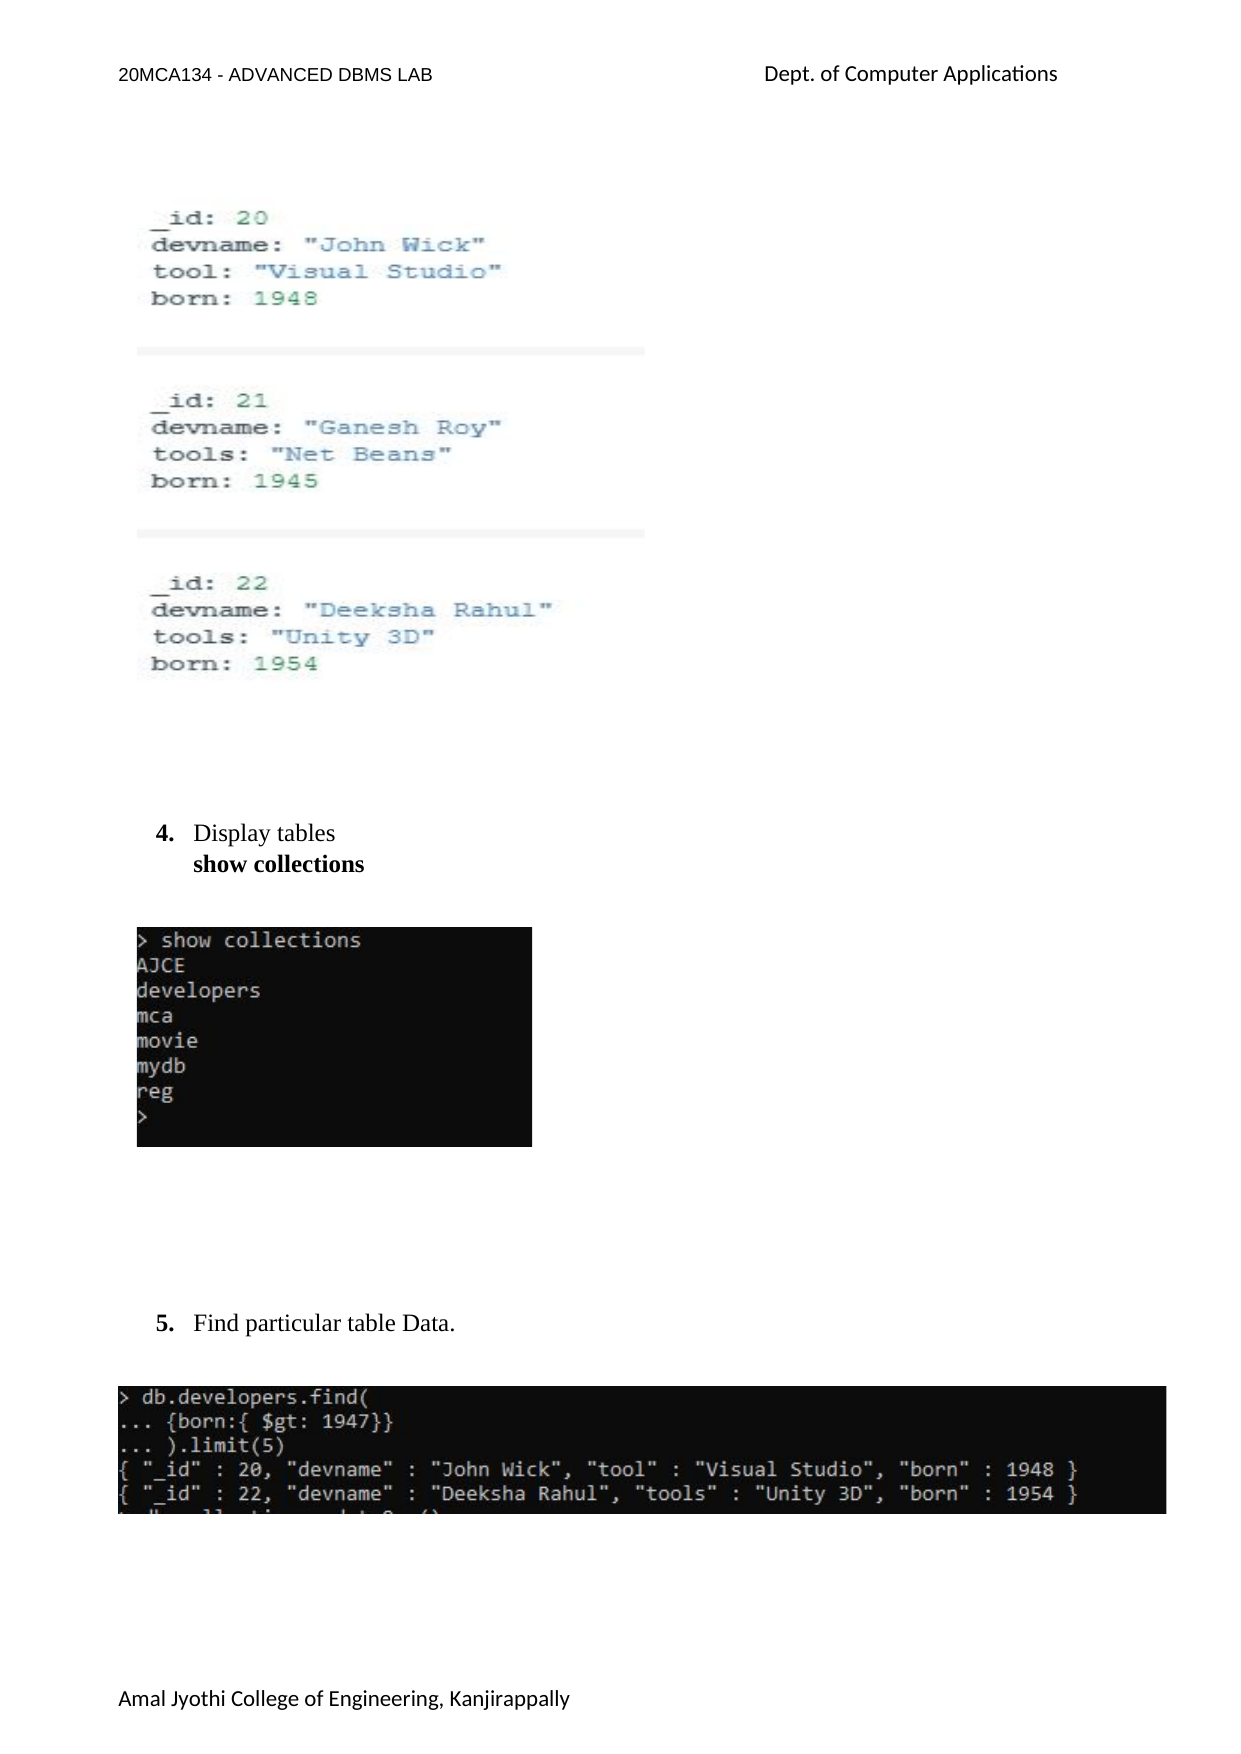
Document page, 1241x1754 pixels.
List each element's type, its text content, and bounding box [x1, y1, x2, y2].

picture [136, 198, 645, 704]
list Find particular table Data. [156, 1308, 1167, 1337]
picture [136, 927, 533, 1147]
picture [118, 1386, 1167, 1514]
list show collections [193, 849, 1167, 878]
list Display tables [156, 818, 1167, 847]
